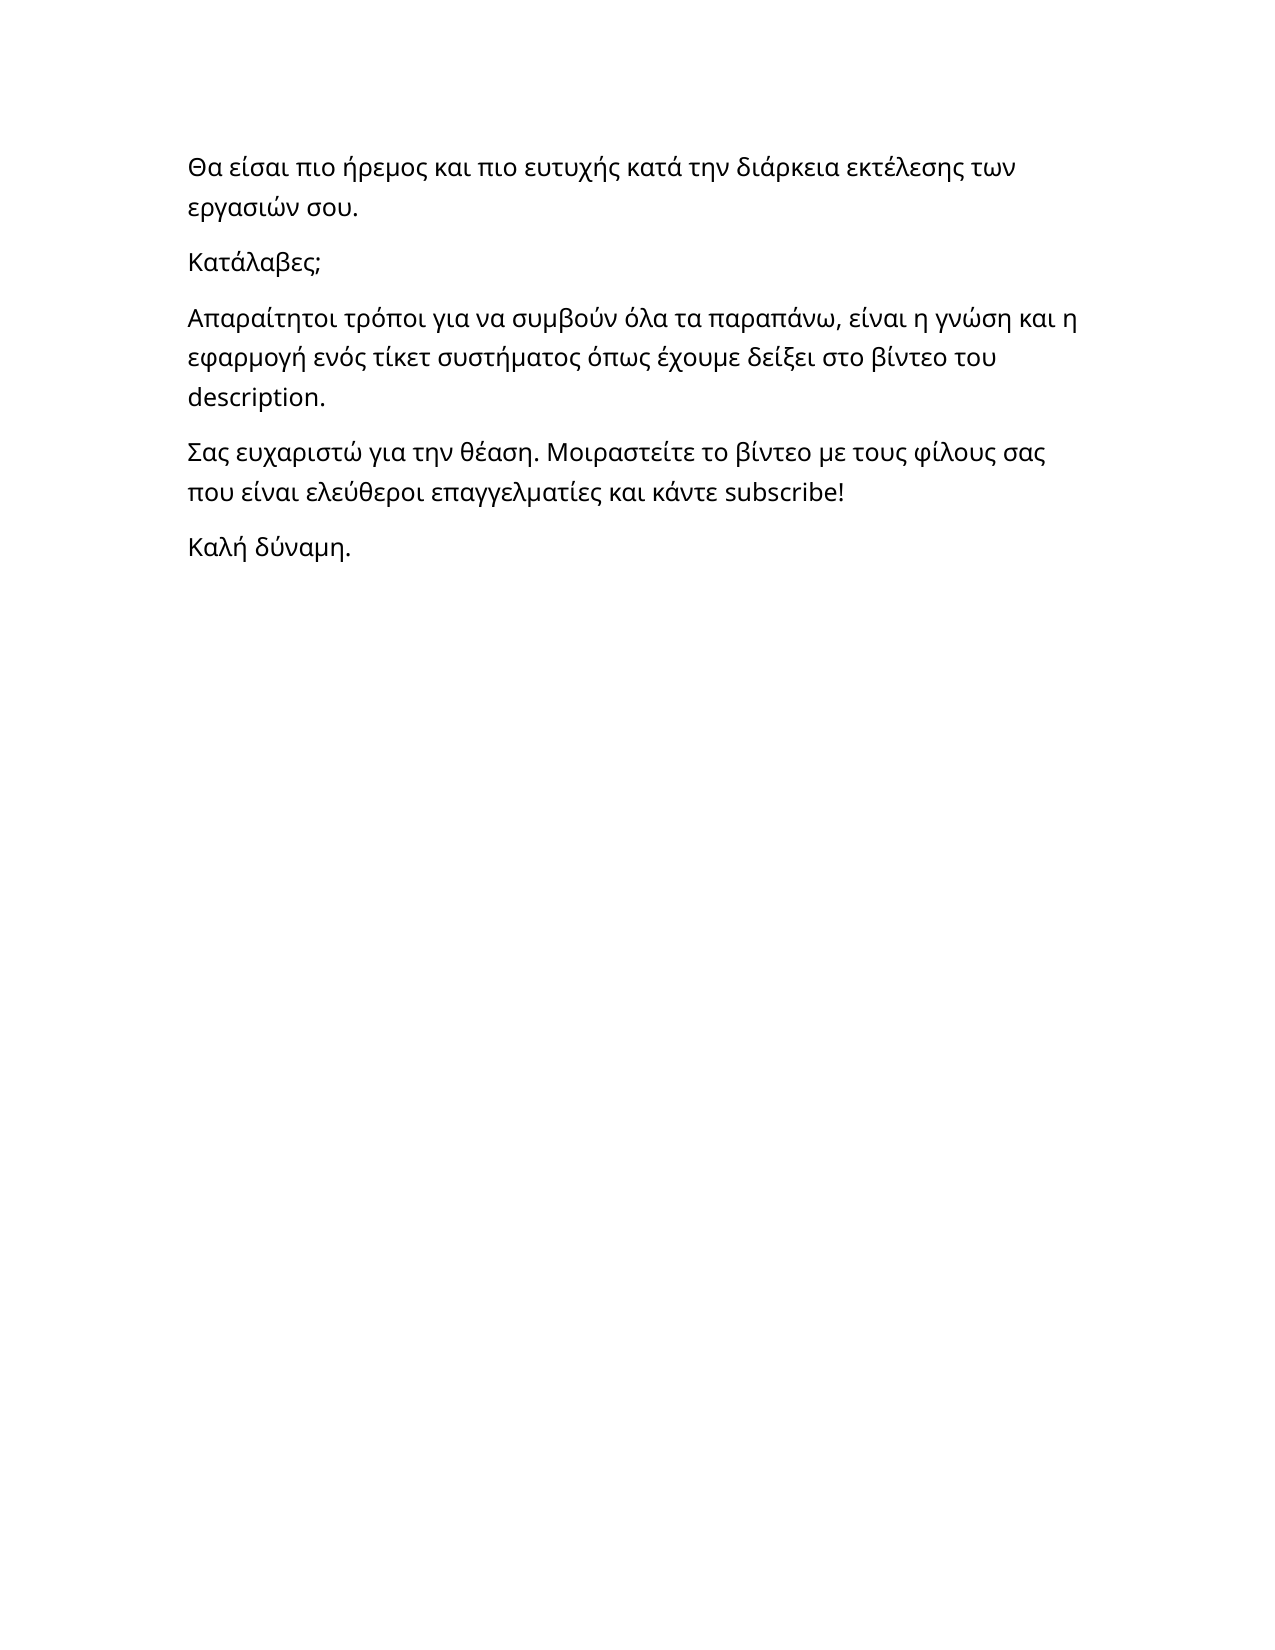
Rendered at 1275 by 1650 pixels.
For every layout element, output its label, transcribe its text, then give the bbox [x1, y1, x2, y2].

text Θα είσαι πιο ήρεμος και πιο ευτυχής κατά την διάρκεια εκτέλεσης των εργασιών σου. [187, 150, 1087, 223]
text Καλή δύναμη. [187, 530, 1087, 564]
text Απαραίτητοι τρόποι για να συμβούν όλα τα παραπάνω, είναι η γνώση και η εφαρμογή ενός τίκετ συστήματος όπως έχουμε δείξει στο βίντεο του description. [187, 301, 1087, 413]
text Σας ευχαριστώ για την θέαση. Μοιραστείτε το βίντεο με τους φίλους σας που είναι ελεύθεροι επαγγελματίες και κάντε subscribe! [187, 435, 1087, 508]
text Κατάλαβες; [187, 245, 1087, 279]
